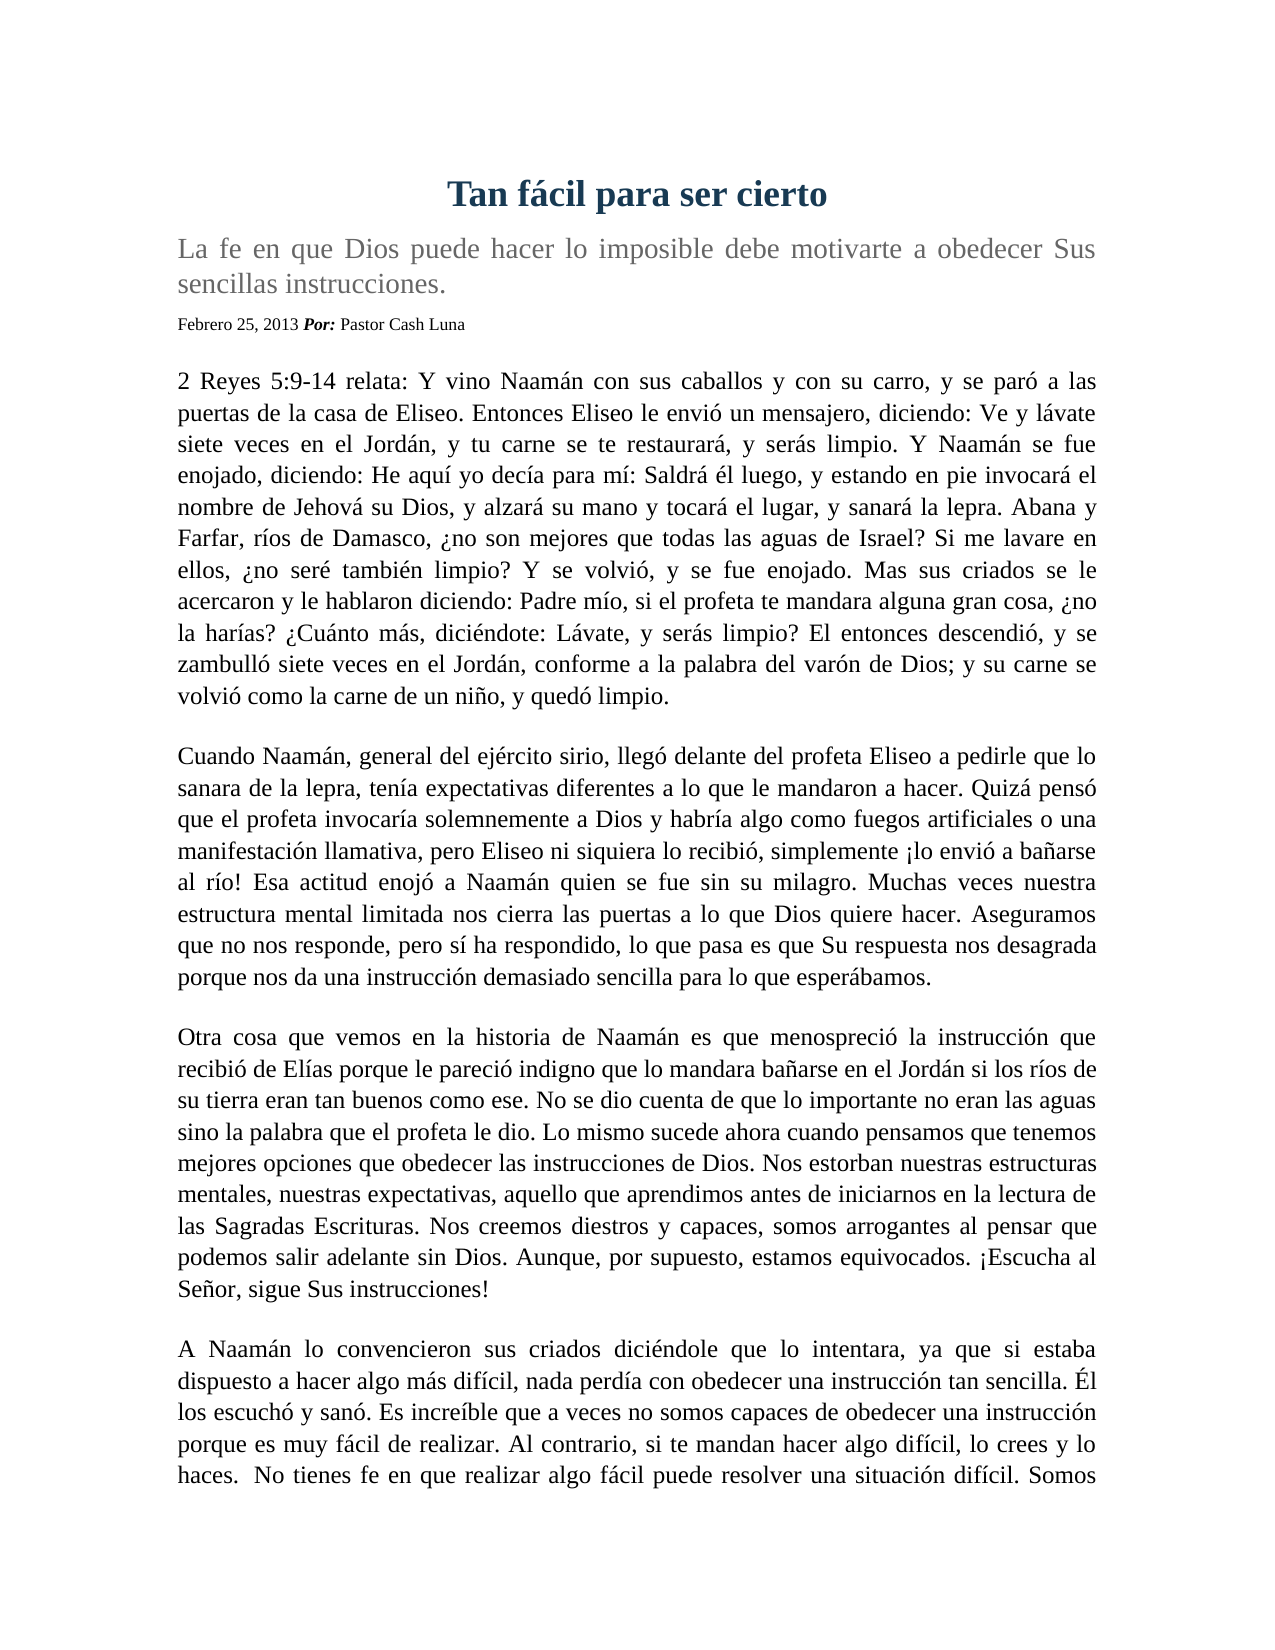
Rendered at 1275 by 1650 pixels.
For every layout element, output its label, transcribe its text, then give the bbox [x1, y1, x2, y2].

text Tan fácil para ser cierto [177, 171, 1098, 214]
text La fe en que Dios puede hacer lo imposible debe motivarte a obedecer Sus sencillas instrucciones. [177, 230, 1098, 300]
text Otra cosa que vemos en la historia de Naamán es que menospreció la instrucción que recibió de Elías porque le pareció indigno que lo mandara bañarse en el Jordán si los ríos de su tierra eran tan buenos como ese. No se dio cuenta de que lo importante no eran las aguas sino la palabra que el profeta le dio. Lo mismo sucede ahora cuando pensamos que tenemos mejores opciones que obedecer las instrucciones de Dios. Nos estorban nuestras estructuras mentales, nuestras expectativas, aquello que aprendimos antes de iniciarnos en la lectura de las Sagradas Escrituras. Nos creemos diestros y capaces, somos arrogantes al pensar que podemos salir adelante sin Dios. Aunque, por supuesto, estamos equivocados. ¡Escucha al Señor, sigue Sus instrucciones! [177, 1019, 1098, 1303]
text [177, 1332, 1098, 1489]
text Cuando Naamán, general del ejército sirio, llegó delante del profeta Eliseo a pedirle que lo sanara de la lepra, tenía expectativas diferentes a lo que le mandaron a hacer. Quizá pensó que el profeta invocaría solemnemente a Dios y habría algo como fuegos artificiales o una manifestación llamativa, pero Eliseo ni siquiera lo recibió, simplemente ¡lo envió a bañarse al río! Esa actitud enojó a Naamán quien se fue sin su milagro. Muchas veces nuestra estructura mental limitada nos cierra las puertas a lo que Dios quiere hacer. Aseguramos que no nos responde, pero sí ha respondido, lo que pasa es que Su respuesta nos desagrada porque nos da una instrucción demasiado sencilla para lo que esperábamos. [177, 739, 1098, 990]
text Febrero 25, 2013 Por: Pastor Cash Luna [177, 303, 1098, 334]
text 2 Reyes 5:9-14 relata: Y vino Naamán con sus caballos y con su carro, y se paró a las puertas de la casa de Eliseo. Entonces Eliseo le envió un mensajero, diciendo: Ve y lávate siete veces en el Jordán, y tu carne se te restaurará, y serás limpio. Y Naamán se fue enojado, diciendo: He aquí yo decía para mí: Saldrá él luego, y estando en pie invocará el nombre de Jehová su Dios, y alzará su mano y tocará el lugar, y sanará la lepra. Abana y Farfar, ríos de Damasco, ¿no son mejores que todas las aguas de Israel? Si me lavare en ellos, ¿no seré también limpio? Y se volvió, y se fue enojado. Mas sus criados se le acercaron y le hablaron diciendo: Padre mío, si el profeta te mandara alguna gran cosa, ¿no la harías? ¿Cuánto más, diciéndote: Lávate, y serás limpio? El entonces descendió, y se zambulló siete veces en el Jordán, conforme a la palabra del varón de Dios; y su carne se volvió como la carne de un niño, y quedó limpio. [177, 363, 1098, 709]
